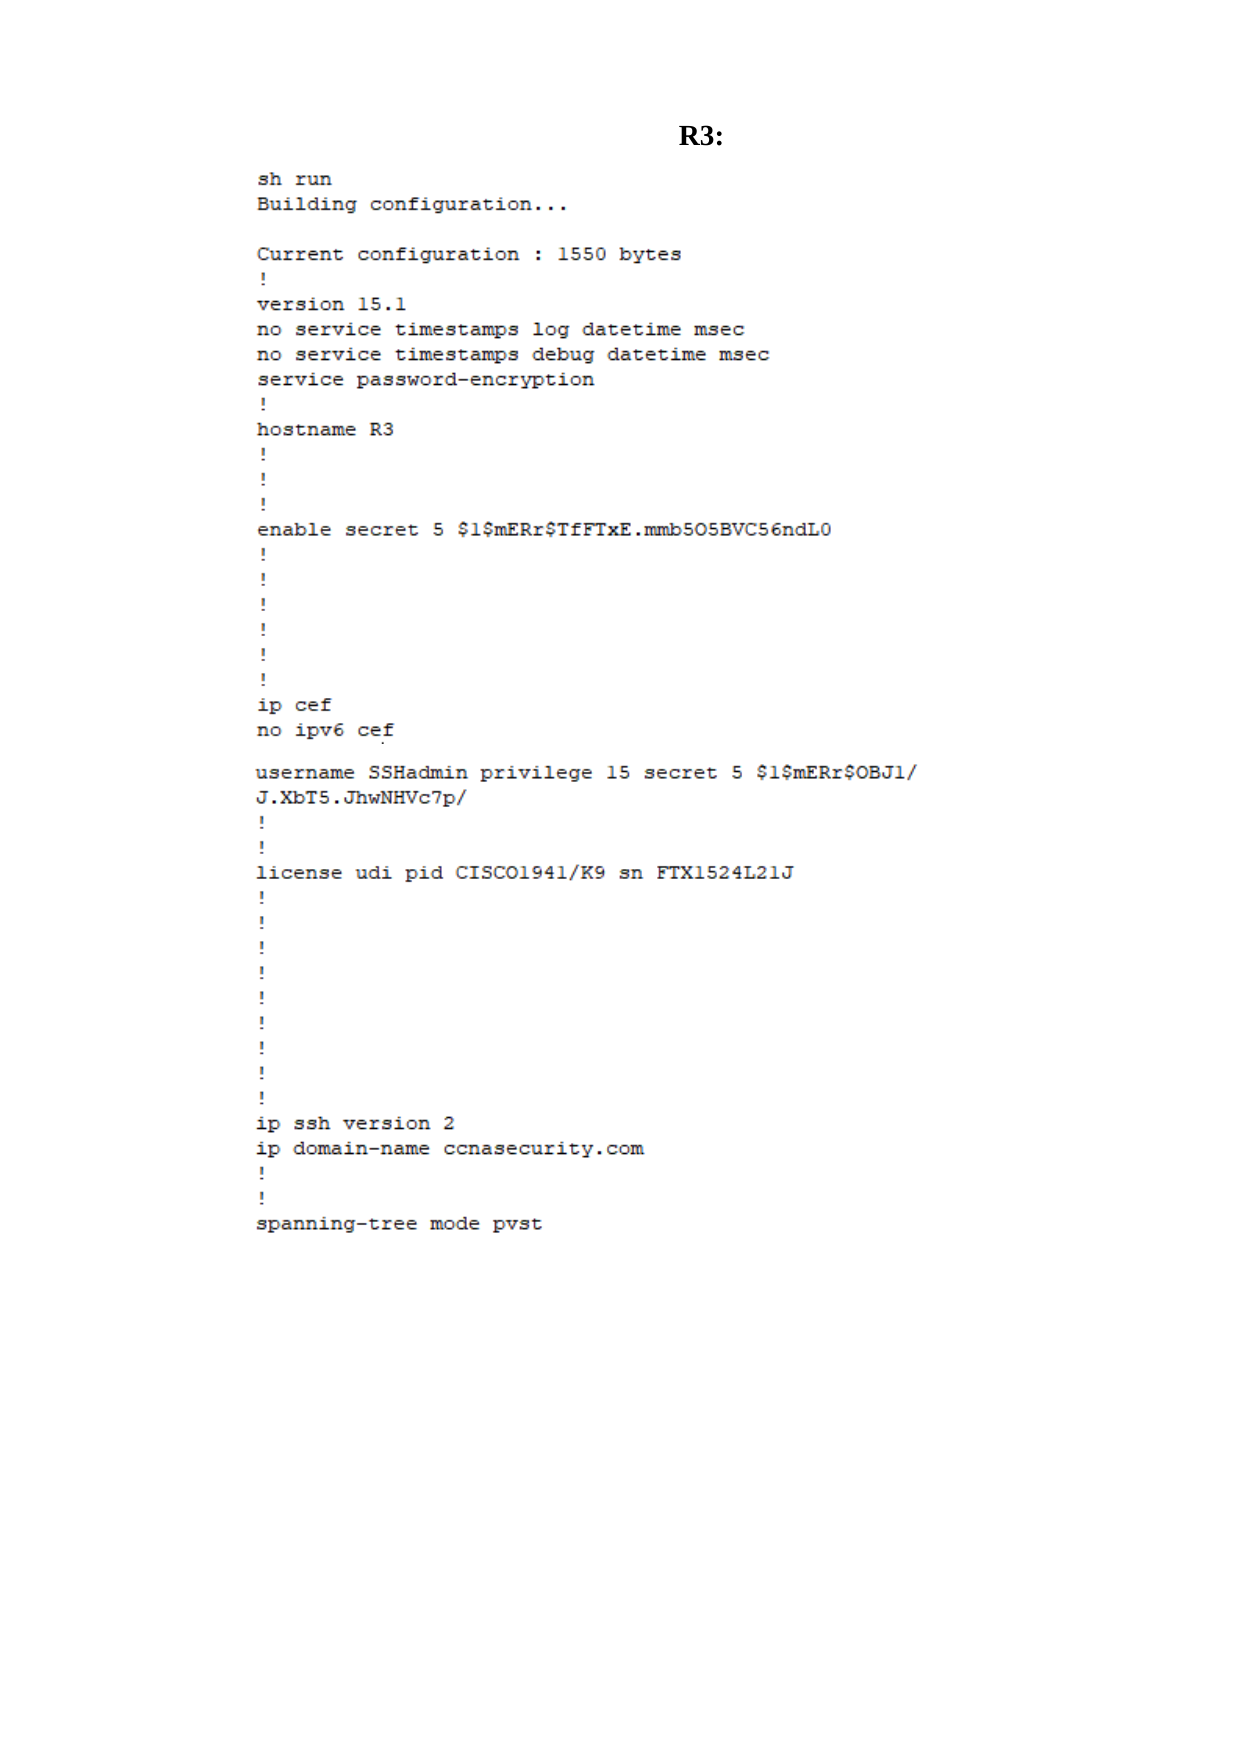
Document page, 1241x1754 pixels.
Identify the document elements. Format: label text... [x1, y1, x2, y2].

picture [251, 760, 925, 1236]
picture [251, 168, 848, 744]
text R3: [177, 118, 1152, 152]
